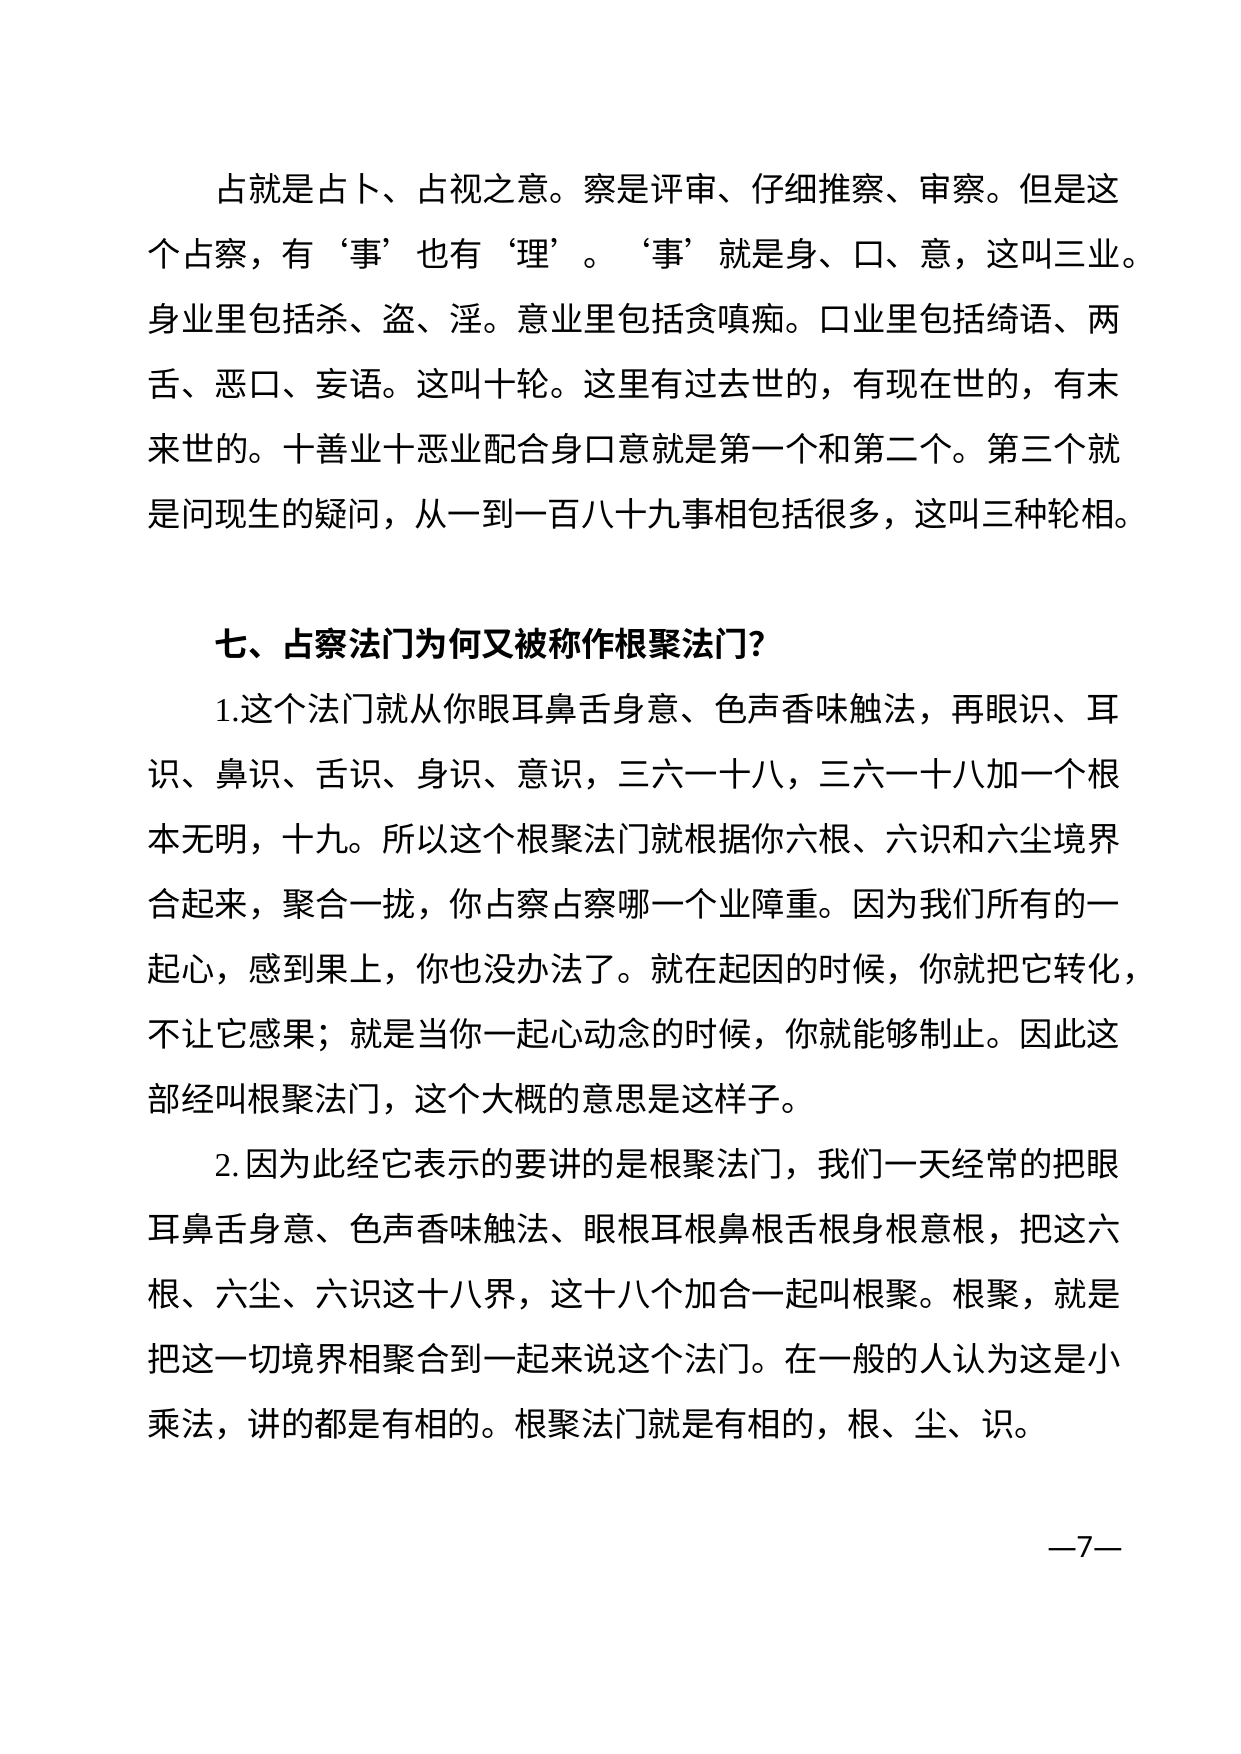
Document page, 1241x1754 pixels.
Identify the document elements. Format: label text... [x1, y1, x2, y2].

text 2. 因为此经它表示的要讲的是根聚法门，我们一天经常的把眼耳鼻舌身意、色声香味触法、眼根耳根鼻根舌根身根意根，把这六根、六尘、六识这十八界，这十八个加合一起叫根聚。根聚，就是把这一切境界相聚合到一起来说这个法门。在一般的人认为这是小乘法，讲的都是有相的。根聚法门就是有相的，根、尘、识。 [148, 1129, 1122, 1454]
text 占就是占卜、占视之意。察是评审、仔细推察、审察。但是这个占察，有‘事’也有‘理’。‘事’就是身、口、意，这叫三业。身业里包括杀、盗、淫。意业里包括贪嗔痴。口业里包括绮语、两舌、恶口、妄语。这叫十轮。这里有过去世的，有现在世的，有末来世的。十善业十恶业配合身口意就是第一个和第二个。第三个就是问现生的疑问，从一到一百八十九事相包括很多，这叫三种轮相。 [148, 154, 1122, 544]
text 1.这个法门就从你眼耳鼻舌身意、色声香味触法，再眼识、耳识、鼻识、舌识、身识、意识，三六一十八，三六一十八加一个根本无明，十九。所以这个根聚法门就根据你六根、六识和六尘境界合起来，聚合一拢，你占察占察哪一个业障重。因为我们所有的一起心，感到果上，你也没办法了。就在起因的时候，你就把它转化，不让它感果；就是当你一起心动念的时候，你就能够制止。因此这部经叫根聚法门，这个大概的意思是这样子。 [148, 674, 1122, 1129]
text 七、占察法门为何又被称作根聚法门？ [148, 609, 1122, 674]
